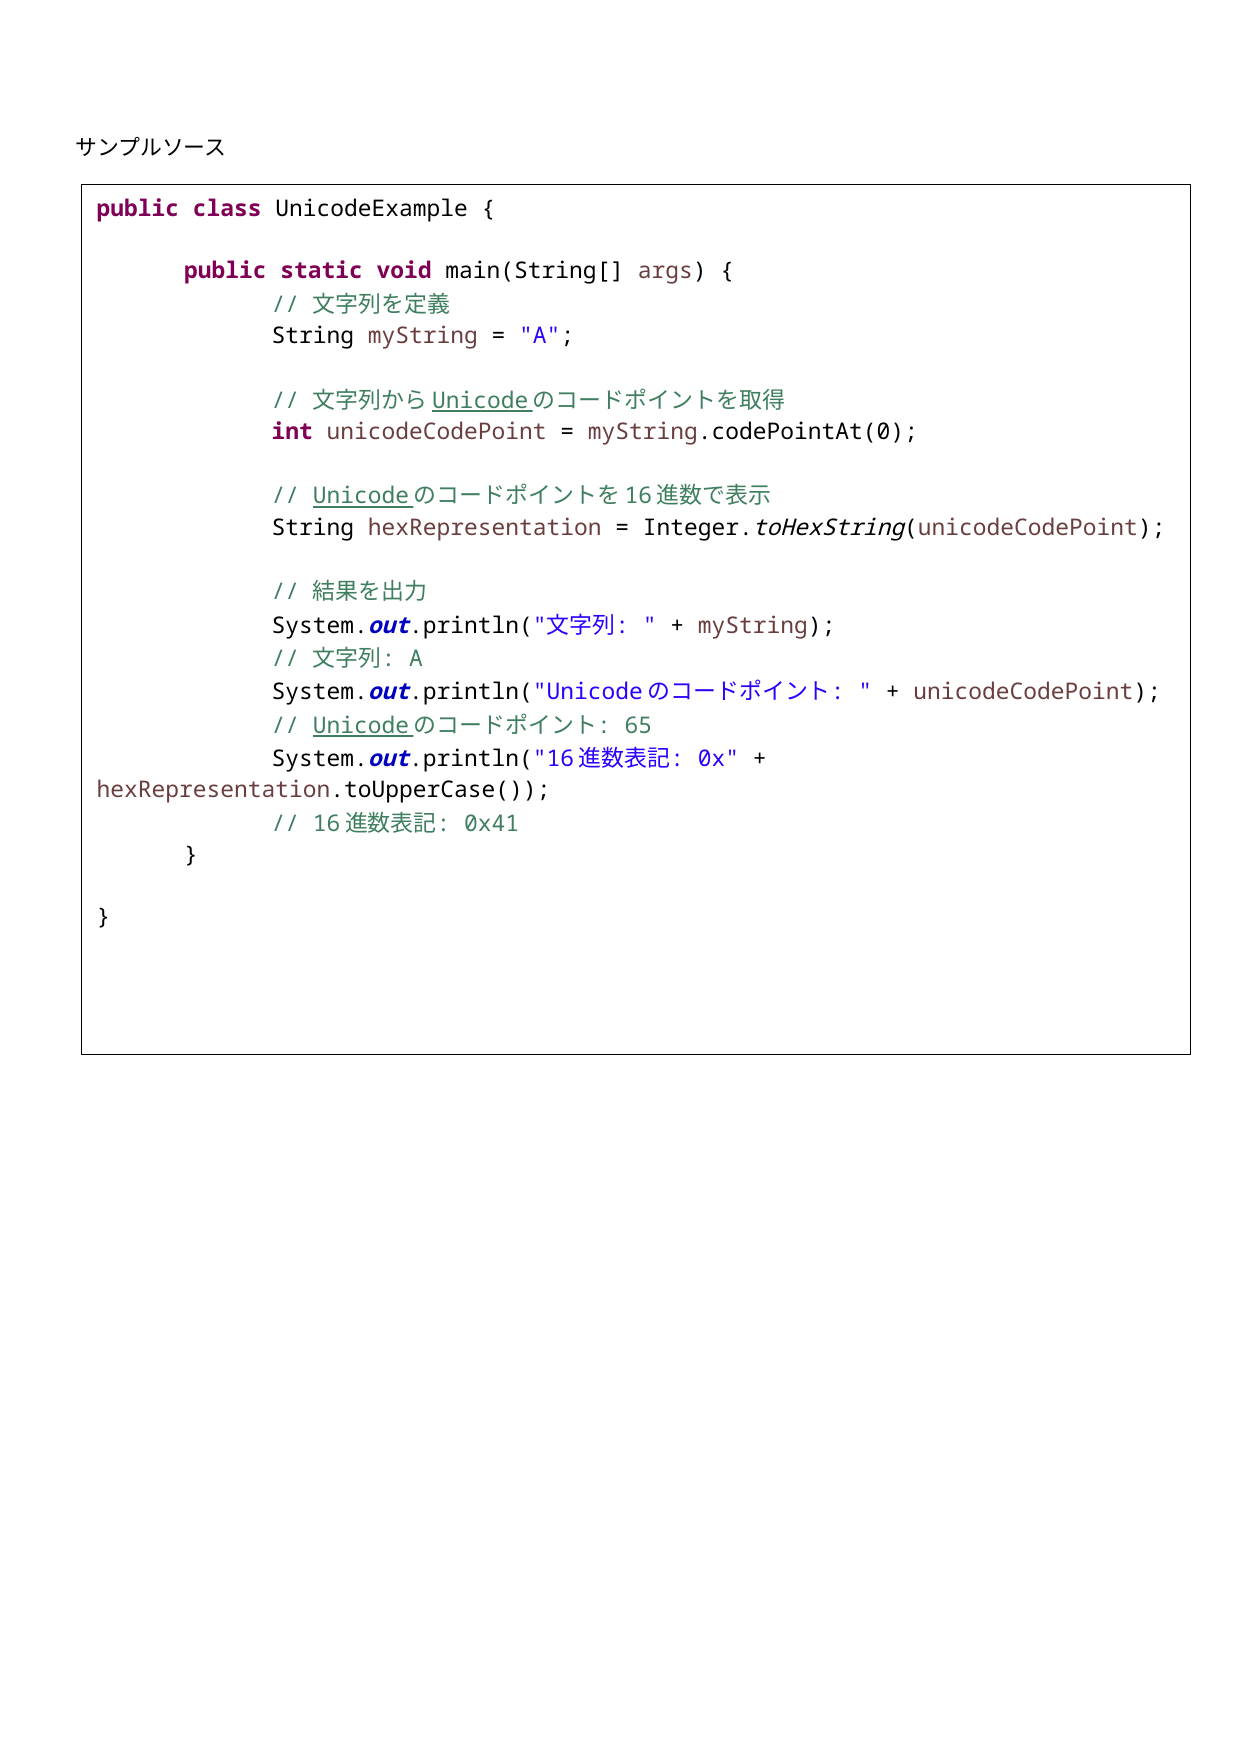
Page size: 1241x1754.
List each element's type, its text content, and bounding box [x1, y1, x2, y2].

text サンプルソース [75, 127, 1165, 164]
